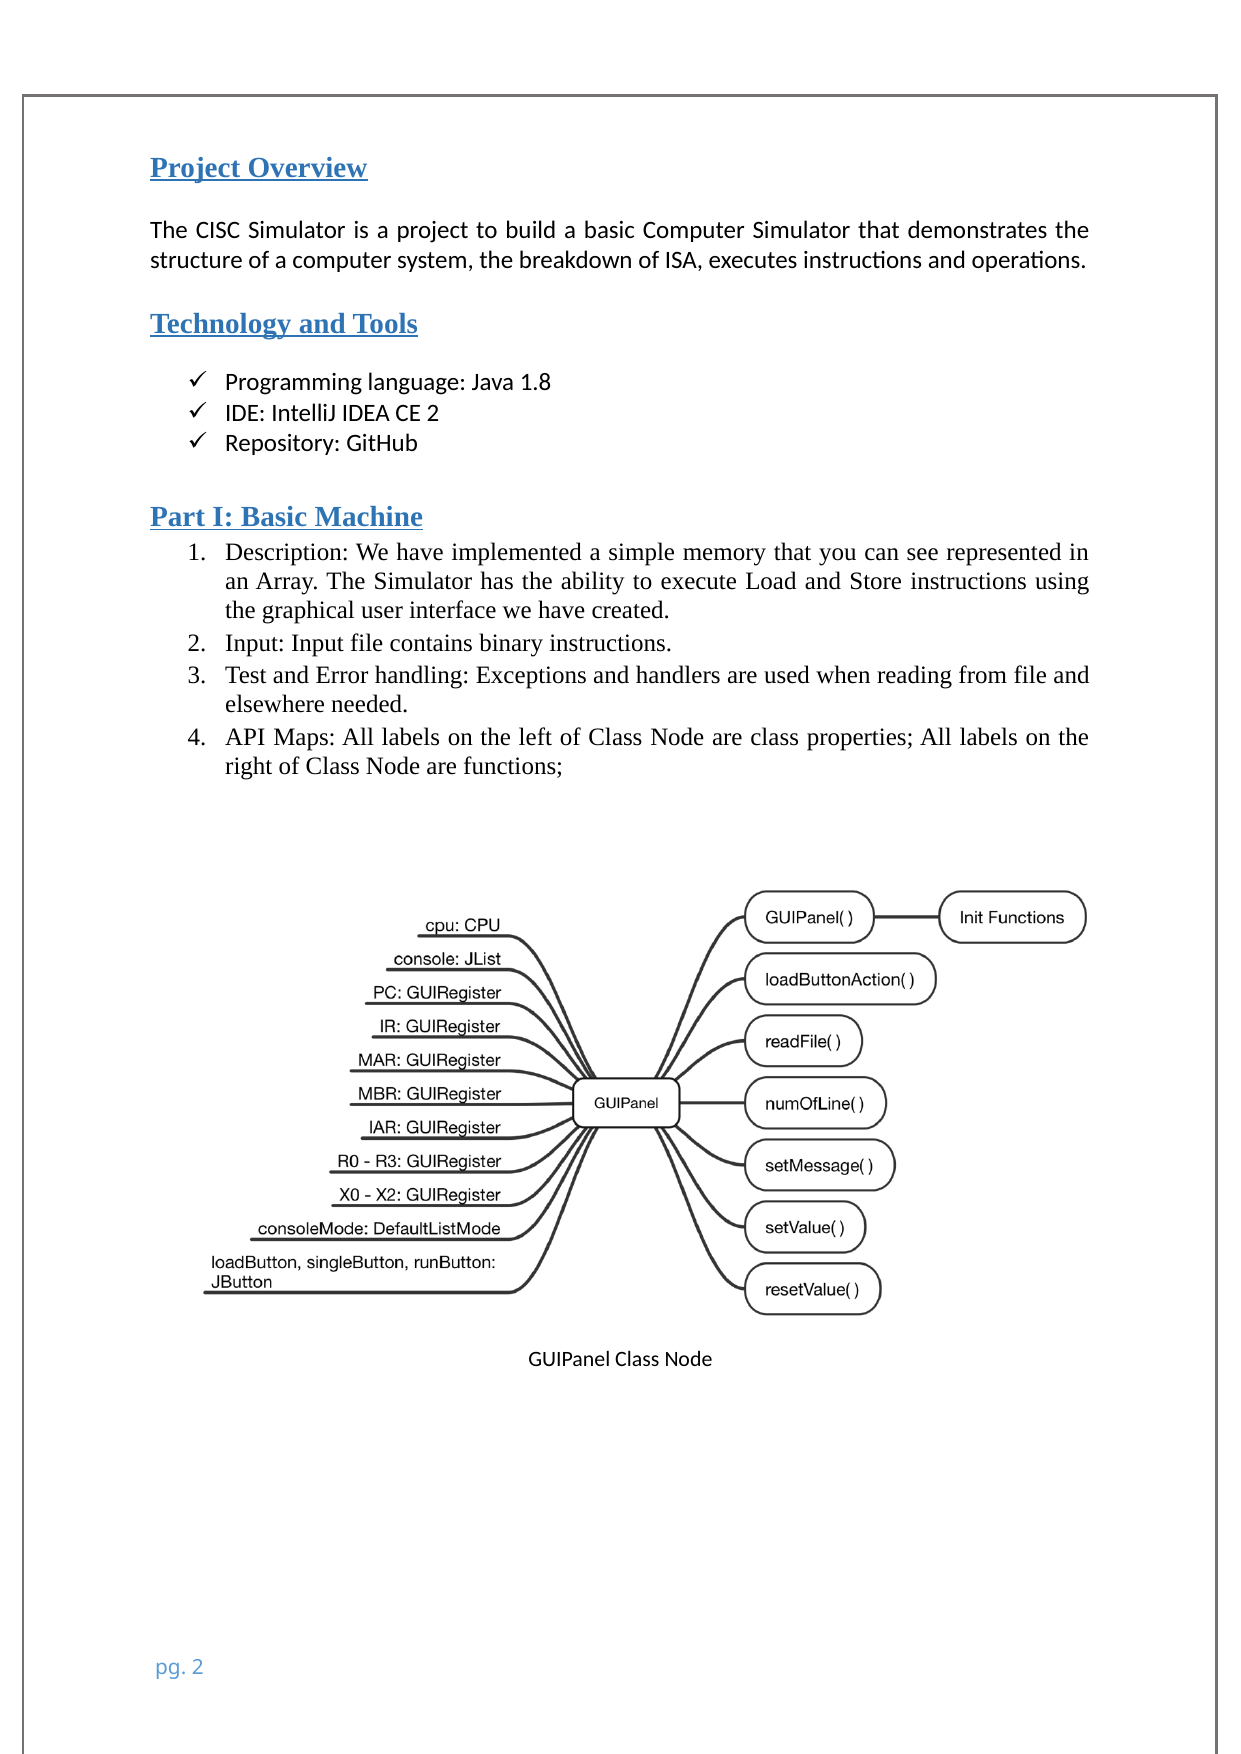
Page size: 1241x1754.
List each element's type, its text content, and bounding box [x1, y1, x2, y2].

list Programming language: Java 1.8 [187, 366, 1090, 397]
subtitle Test and Error handling: Exceptions and handlers are used when reading from file and elsewhere needed. [187, 661, 1090, 718]
subtitle Description: We have implemented a simple memory that you can see represented in an Array. The Simulator has the ability to execute Load and Store instructions using the graphical user interface we have created. [187, 537, 1090, 623]
subtitle Part I: Basic Machine [150, 499, 1090, 533]
subtitle Input: Input file contains binary instructions. [187, 628, 1090, 656]
text GUIPanel Class Node [150, 1345, 1090, 1371]
list Repository: GitHub [187, 427, 1090, 458]
picture [200, 886, 1091, 1319]
subtitle API Maps: All labels on the left of Class Node are class properties; All labels on the right of Class Node are functions; [187, 722, 1090, 780]
text The CISC Simulator is a project to build a basic Computer Simulator that demonstrates the structure of a computer system, the breakdown of ISA, executes instructions and operations. [150, 214, 1090, 275]
subtitle Project Overview [150, 150, 1090, 183]
list IDE: IntelliJ IDEA CE 2 [187, 397, 1090, 427]
subtitle Technology and Tools [150, 306, 1090, 339]
